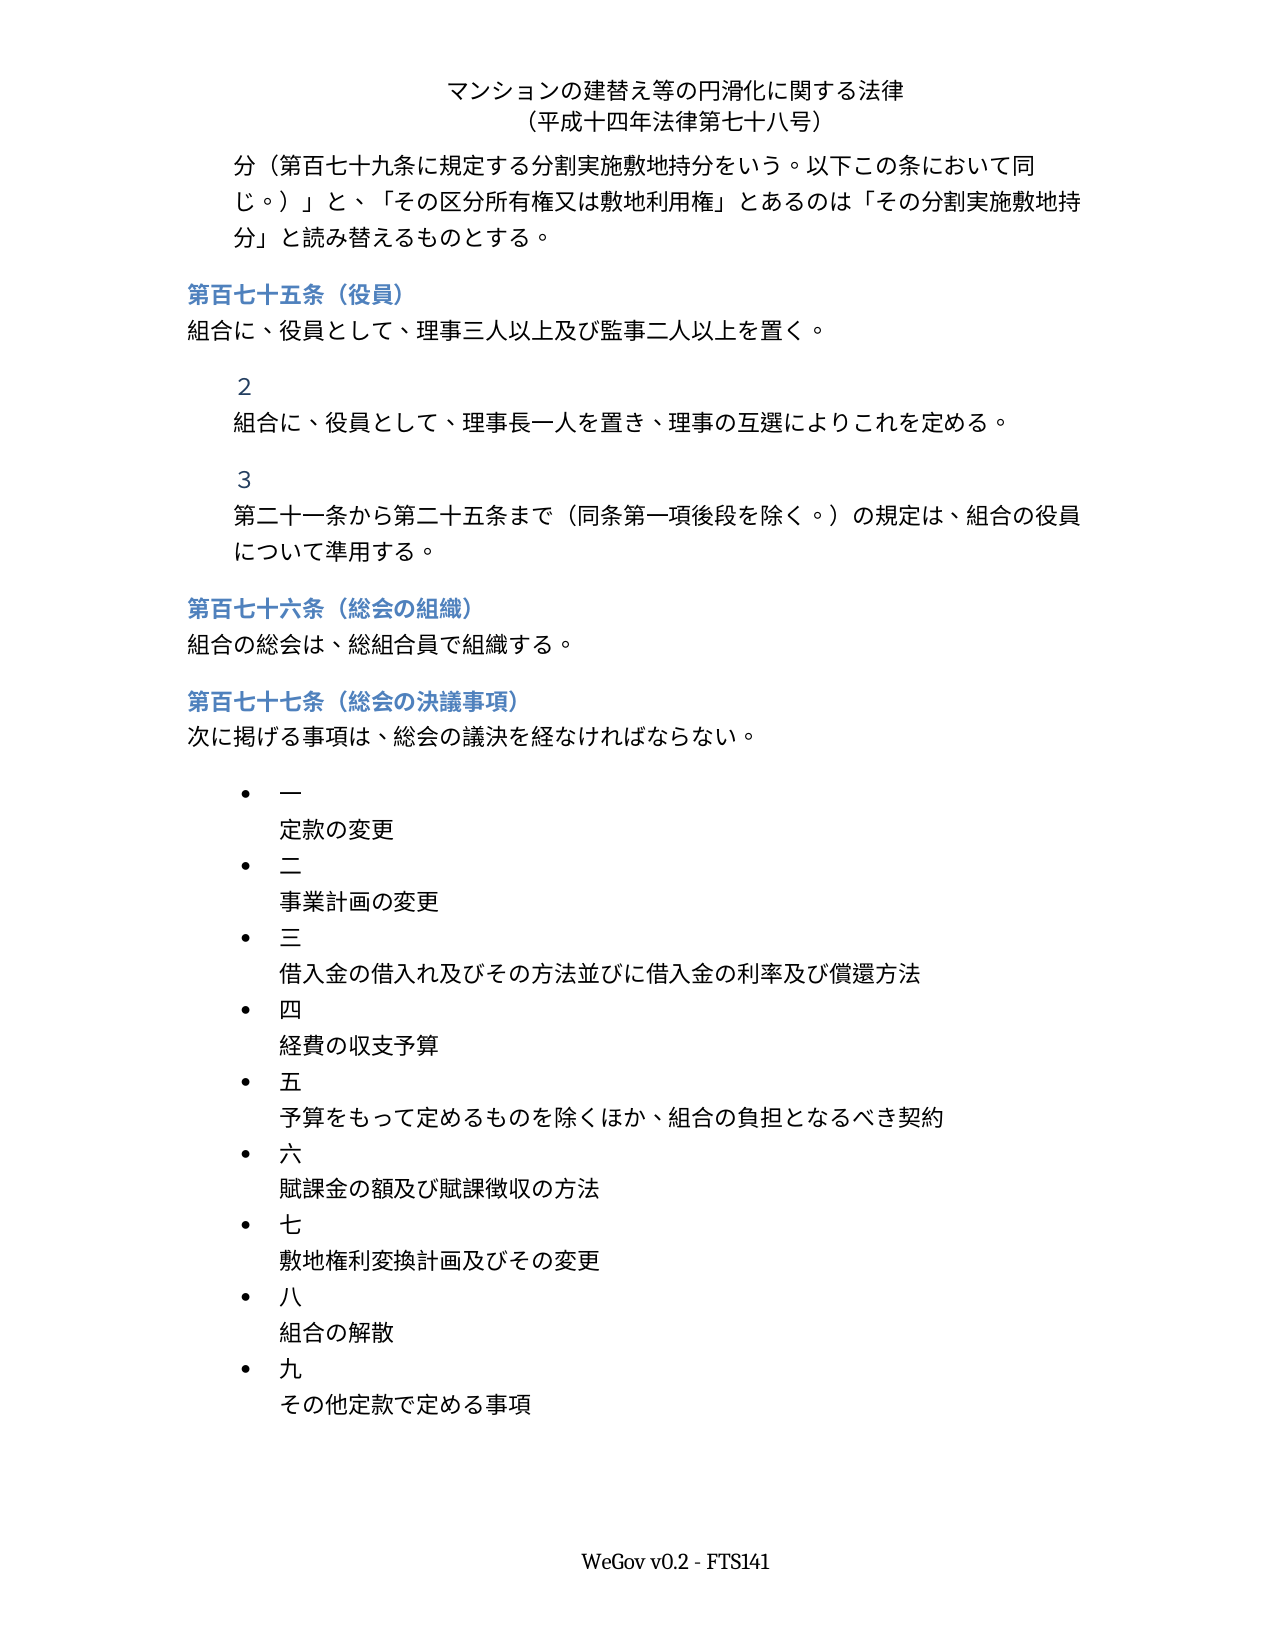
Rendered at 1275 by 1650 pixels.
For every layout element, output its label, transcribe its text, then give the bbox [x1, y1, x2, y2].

list 二 事業計画の変更 [242, 850, 1087, 917]
list 五 予算をもって定めるものを除くほか、組合の負担となるべき契約 [242, 1066, 1087, 1133]
list 八 組合の解散 [242, 1281, 1087, 1348]
subtitle ２ [233, 371, 1087, 403]
subtitle 第百七十五条（役員） [187, 279, 1087, 310]
list 一 定款の変更 [242, 778, 1087, 845]
subtitle 第百七十七条（総会の決議事項） [187, 685, 1087, 717]
text 次に掲げる事項は、総会の議決を経なければならない。 [187, 721, 1087, 753]
list 六 賦課金の額及び賦課徴収の方法 [242, 1137, 1087, 1205]
list 四 経費の収支予算 [242, 994, 1087, 1061]
list 三 借入金の借入れ及びその方法並びに借入金の利率及び償還方法 [242, 922, 1087, 989]
text 第二十一条から第二十五条まで（同条第一項後段を除く。）の規定は、組合の役員について準用する。 [233, 500, 1087, 567]
text 組合の総会は、総組合員で組織する。 [187, 629, 1087, 660]
text 組合に、役員として、理事三人以上及び監事二人以上を置く。 [187, 314, 1087, 346]
subtitle ３ [233, 464, 1087, 495]
subtitle 第百七十六条（総会の組織） [187, 593, 1087, 624]
text 組合に、役員として、理事長一人を置き、理事の互選によりこれを定める。 [233, 407, 1087, 438]
list 九 その他定款で定める事項 [242, 1353, 1087, 1420]
list 七 敷地権利変換計画及びその変更 [242, 1209, 1087, 1277]
